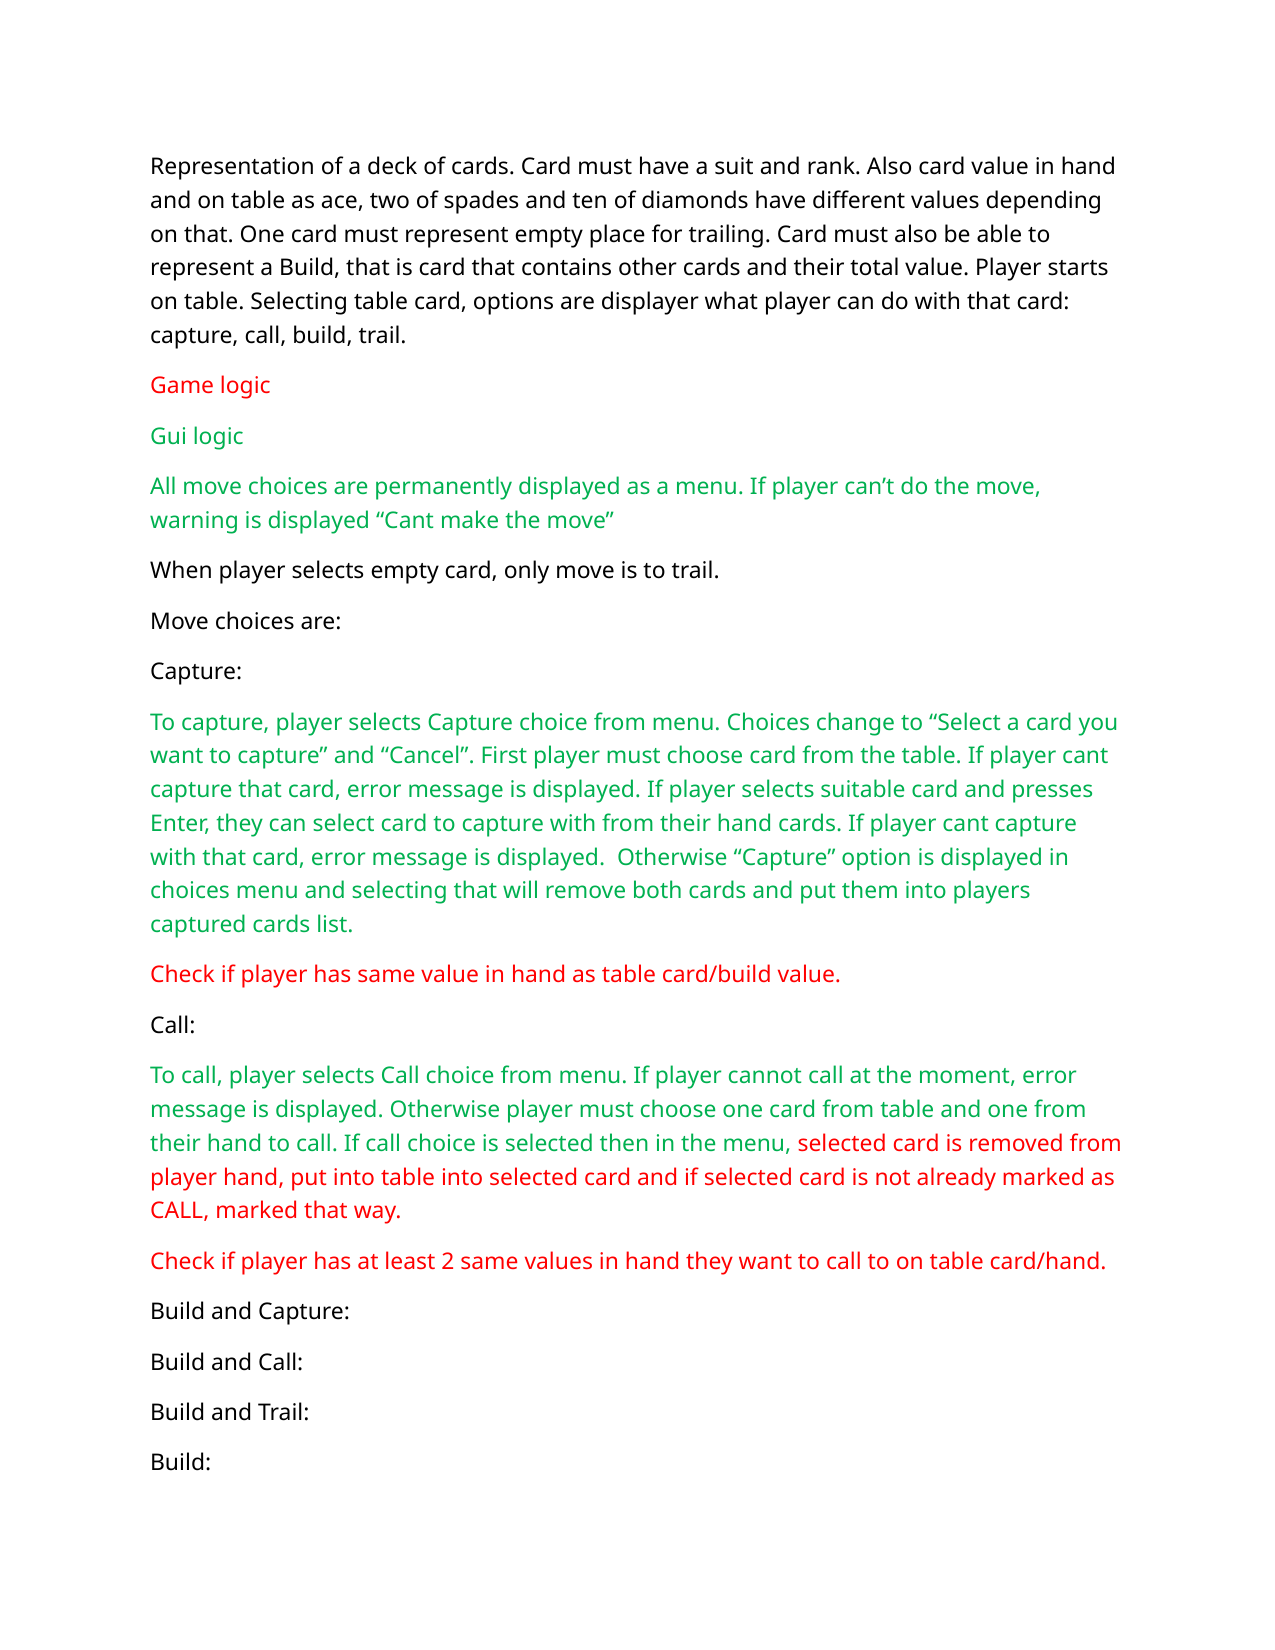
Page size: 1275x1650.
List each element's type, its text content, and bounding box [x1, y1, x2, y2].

text Build: [150, 1446, 1125, 1477]
text Call: [150, 1009, 1125, 1040]
text All move choices are permanently displayed as a menu. If player can’t do the move, warning is displayed “Cant make the move” [150, 470, 1125, 535]
text Move choices are: [150, 604, 1125, 636]
text Game logic [150, 369, 1125, 400]
text Build and Trail: [150, 1396, 1125, 1427]
text Build and Capture: [150, 1295, 1125, 1326]
text Capture: [150, 655, 1125, 686]
text To capture, player selects Capture choice from menu. Choices change to “Select a card you want to capture” and “Cancel”. First player must choose card from the table. If player cant capture that card, error message is displayed. If player selects suitable card and presses Enter, they can select card to capture with from their hand cards. If player cant capture with that card, error message is displayed. Otherwise “Capture” option is displayed in choices menu and selecting that will remove both cards and put them into players captured cards list. [150, 705, 1125, 939]
text Build and Call: [150, 1345, 1125, 1377]
text Gui logic [150, 419, 1125, 451]
text When player selects empty card, only move is to trail. [150, 554, 1125, 585]
text Check if player has at least 2 same values in hand they want to call to on table card/hand. [150, 1244, 1125, 1276]
text Representation of a deck of cards. Card must have a suit and rank. Also card value in hand and on table as ace, two of spades and ten of diamonds have different values depending on that. One card must represent empty place for trailing. Card must also be able to represent a Build, that is card that contains other cards and their total value. Player starts on table. Selecting table card, options are displayer what player can do with that card: capture, call, build, trail. [150, 150, 1125, 350]
text Check if player has same value in hand as table card/build value. [150, 958, 1125, 989]
text To call, player selects Call choice from menu. If player cannot call at the moment, error message is displayed. Otherwise player must choose one card from table and one from their hand to call. If call choice is selected then in the menu, selected card is removed from player hand, put into table into selected card and if selected card is not already marked as CALL, marked that way. [150, 1059, 1125, 1225]
